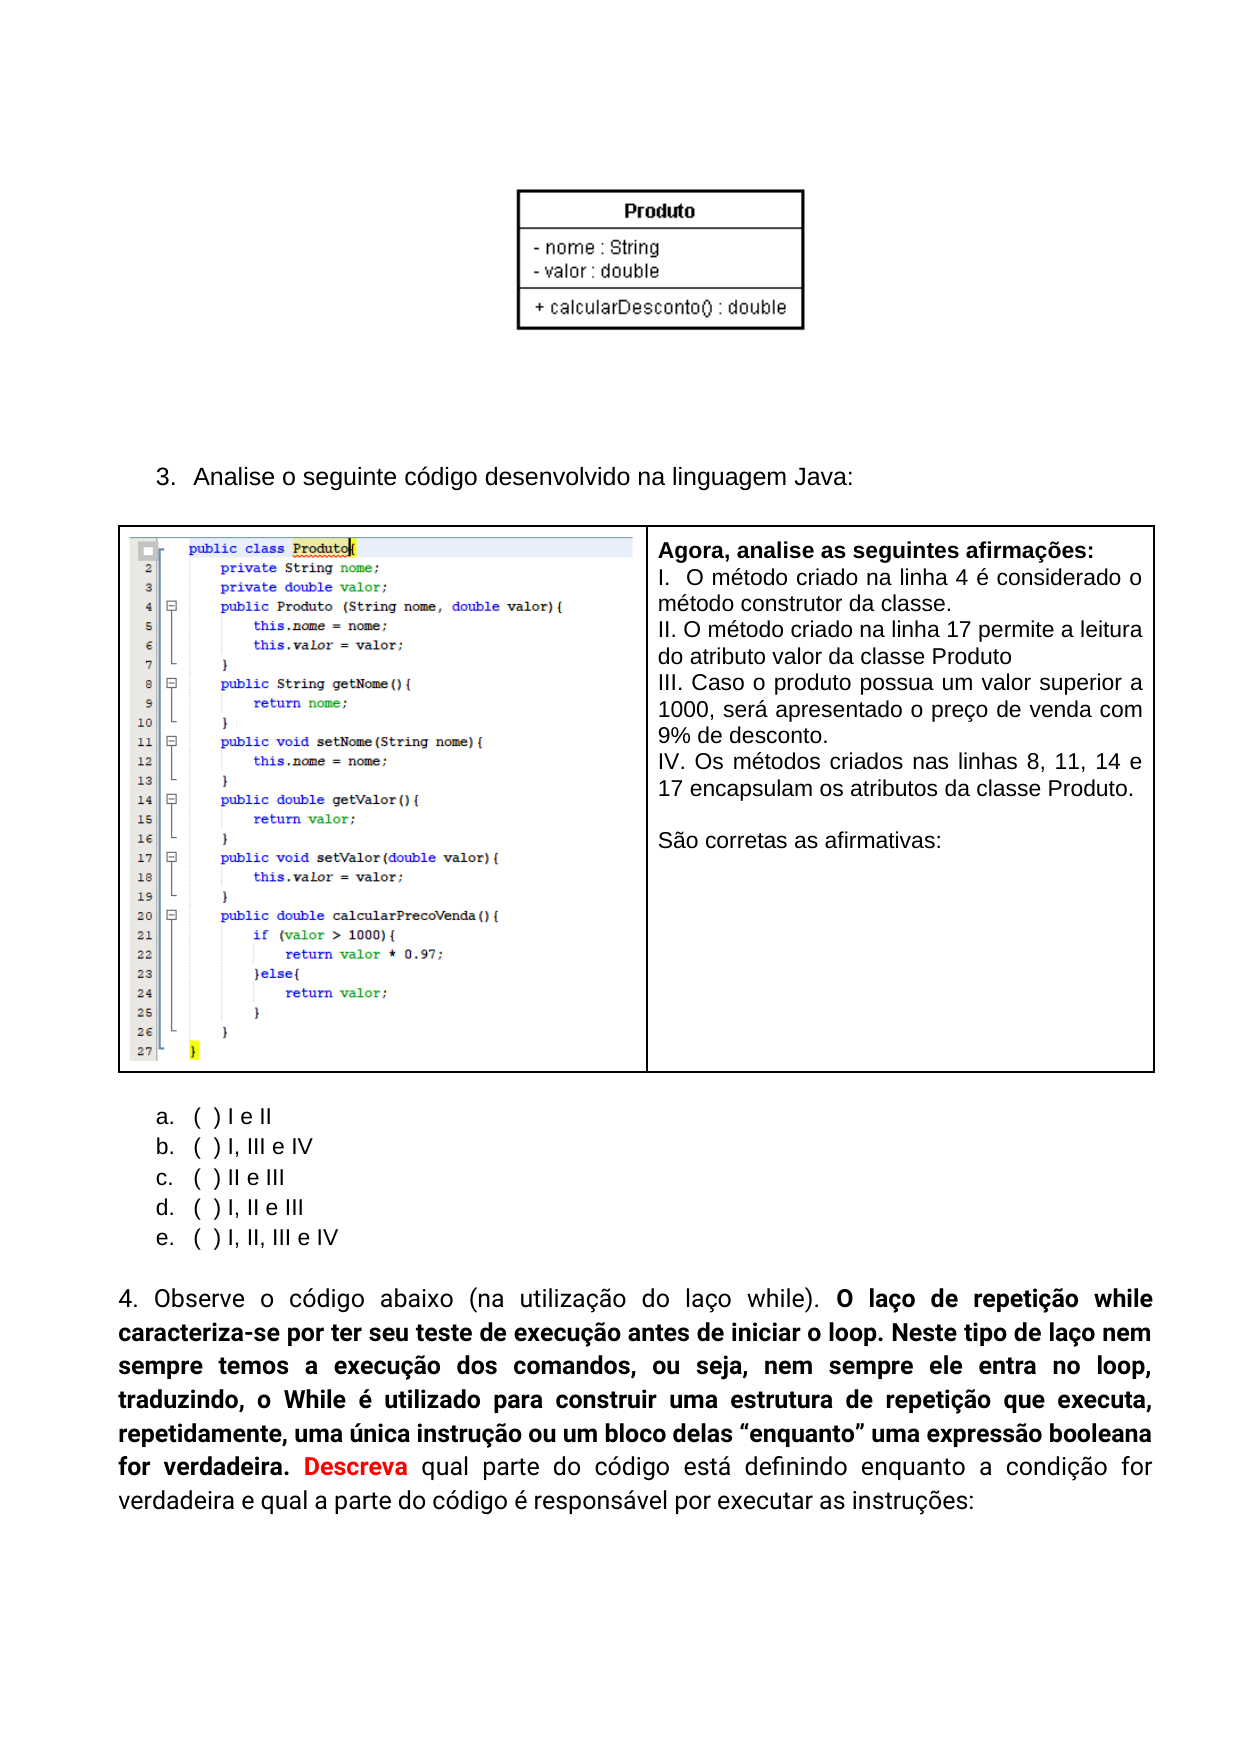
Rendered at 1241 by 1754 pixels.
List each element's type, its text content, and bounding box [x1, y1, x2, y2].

list ( ) I e II [156, 1103, 1153, 1129]
picture [503, 175, 822, 349]
table_header [120, 527, 646, 1071]
list Analise o seguinte código desenvolvido na linguagem Java: [156, 462, 1153, 490]
list ( ) I, II, III e IV [156, 1224, 1153, 1250]
table_header Agora, analise as seguintes afirmações: I. O método criado na linha 4 é considerado o método construtor da classe. II. O método criado na linha 17 permite a leitura do atributo valor da classe Produto III. Caso o produto possua um valor superior a 1000, será apresentado o preço de venda com 9% de desconto. IV. Os métodos criados nas linhas 8, 11, 14 e 17 encapsulam os atributos da classe Produto. São corretas as afirmativas: [648, 527, 1153, 1071]
list ( ) I, II e III [156, 1194, 1153, 1220]
text 4. Observe o código abaixo (na utilização do laço while). O laço de repetição while caracteriza-se por ter seu teste de execução antes de iniciar o loop. Neste tipo de laço nem sempre temos a execução dos comandos, ou seja, nem sempre ele entra no loop, traduzindo, o While é utilizado para construir uma estrutura de repetição que executa, repetidamente, uma única instrução ou um bloco delas “enquanto” uma expressão booleana for verdadeira. Descreva qual parte do código está definindo enquanto a condição for verdadeira e qual a parte do código é responsável por executar as instruções: [118, 1284, 1153, 1515]
list ( ) II e III [156, 1163, 1153, 1190]
list ( ) I, III e IV [156, 1133, 1153, 1159]
picture [129, 537, 633, 1061]
